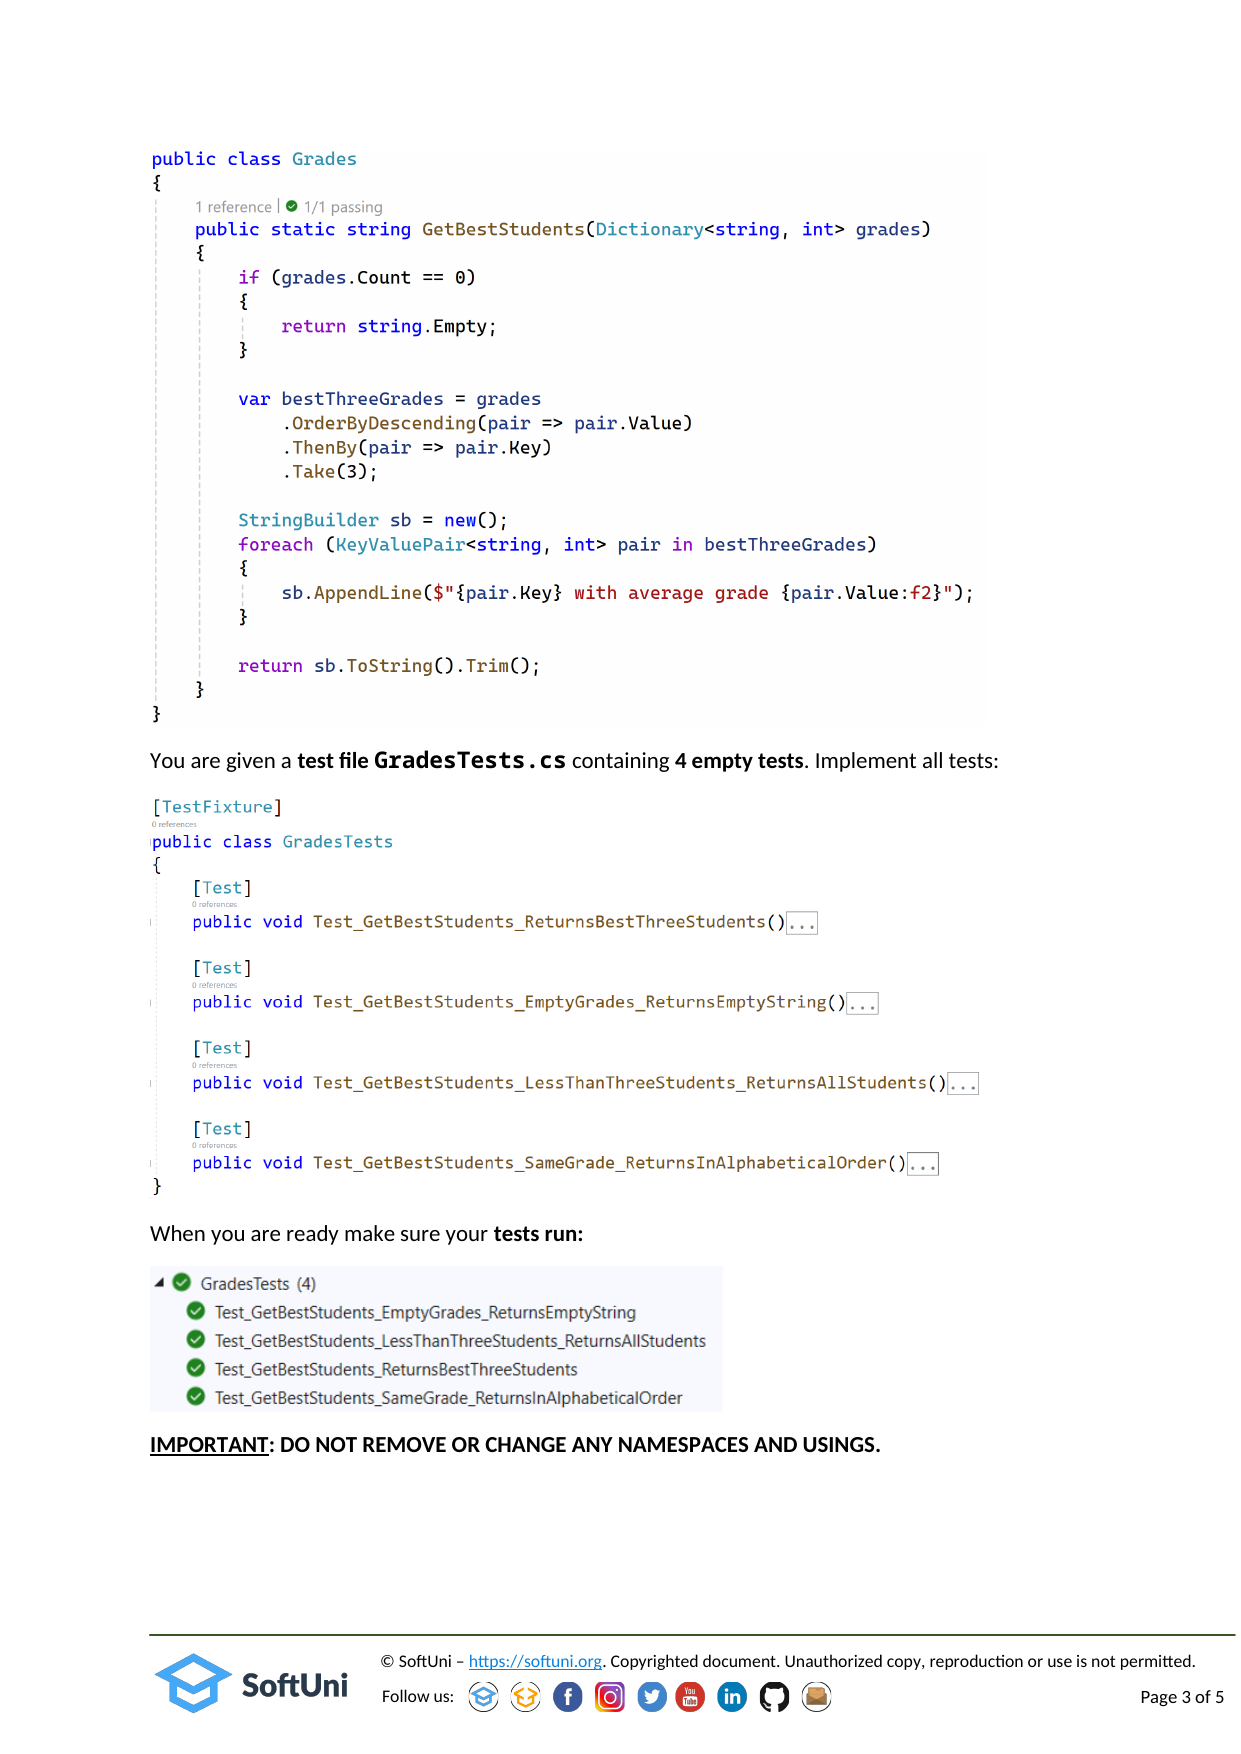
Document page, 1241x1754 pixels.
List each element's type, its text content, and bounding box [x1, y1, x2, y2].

picture [468, 1682, 499, 1712]
picture [148, 1647, 354, 1719]
picture [553, 1682, 583, 1712]
picture [717, 1682, 724, 1690]
picture [510, 1682, 541, 1712]
picture [595, 1682, 625, 1712]
picture [675, 1682, 705, 1712]
picture [738, 1703, 747, 1712]
picture [801, 1682, 832, 1712]
picture [637, 1682, 667, 1712]
picture [150, 1266, 723, 1412]
picture [759, 1682, 790, 1712]
picture [740, 1682, 747, 1690]
text IMPORTANT: DO NOT REMOVE OR CHANGE ANY NAMESPACES AND USINGS. [150, 1430, 1090, 1458]
text When you are ready make sure your tests run: [150, 1219, 1090, 1247]
picture [731, 1694, 740, 1703]
picture [150, 150, 987, 726]
picture [717, 1703, 726, 1712]
text You are given a test file GradesTests.cs containing 4 empty tests. Implement all tests: [150, 744, 1090, 776]
picture [150, 794, 987, 1201]
